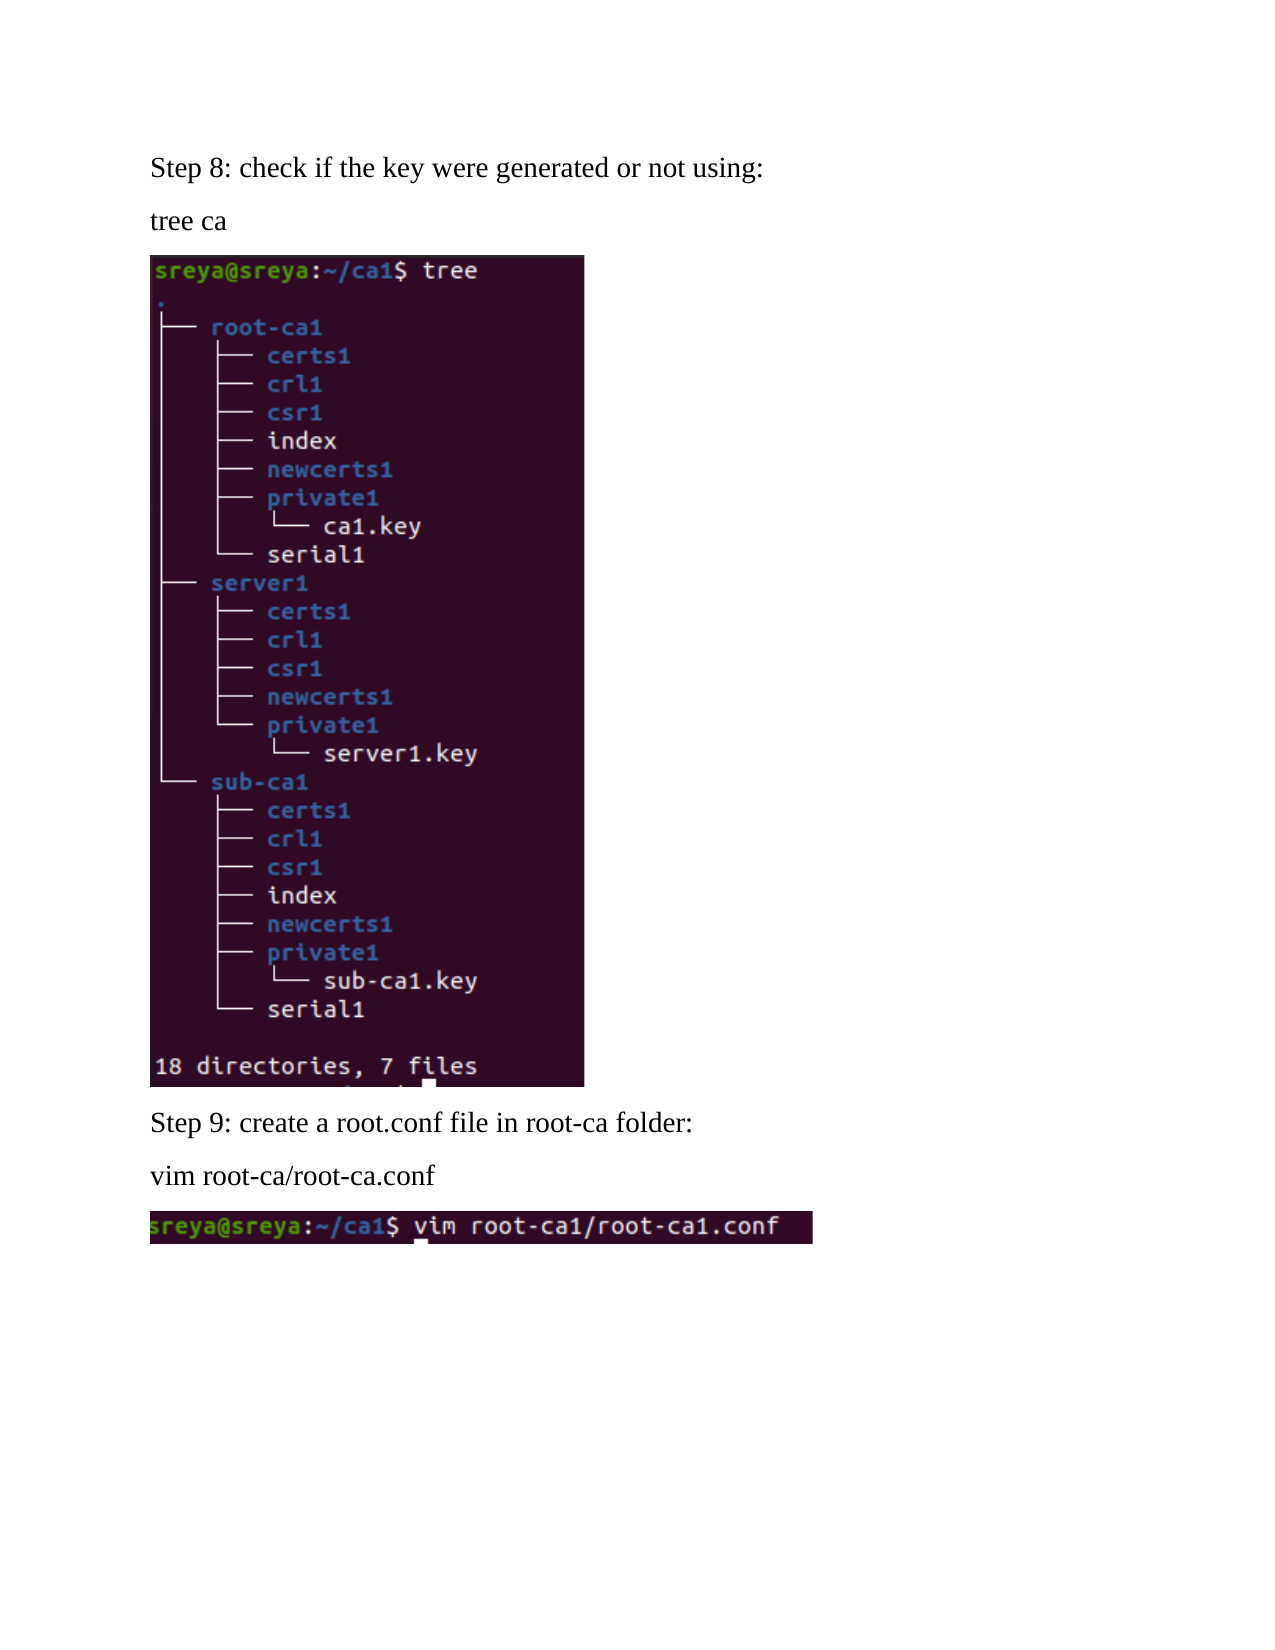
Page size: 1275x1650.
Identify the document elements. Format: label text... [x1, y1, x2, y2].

text vim root-ca/root-ca.conf [150, 1158, 1125, 1192]
picture [150, 1211, 813, 1244]
text Step 8: check if the key were generated or not using: [150, 150, 1125, 183]
text tree ca [150, 203, 1125, 236]
text Step 9: create a root.conf file in root-ca folder: [150, 1105, 1125, 1139]
picture [150, 255, 585, 1087]
